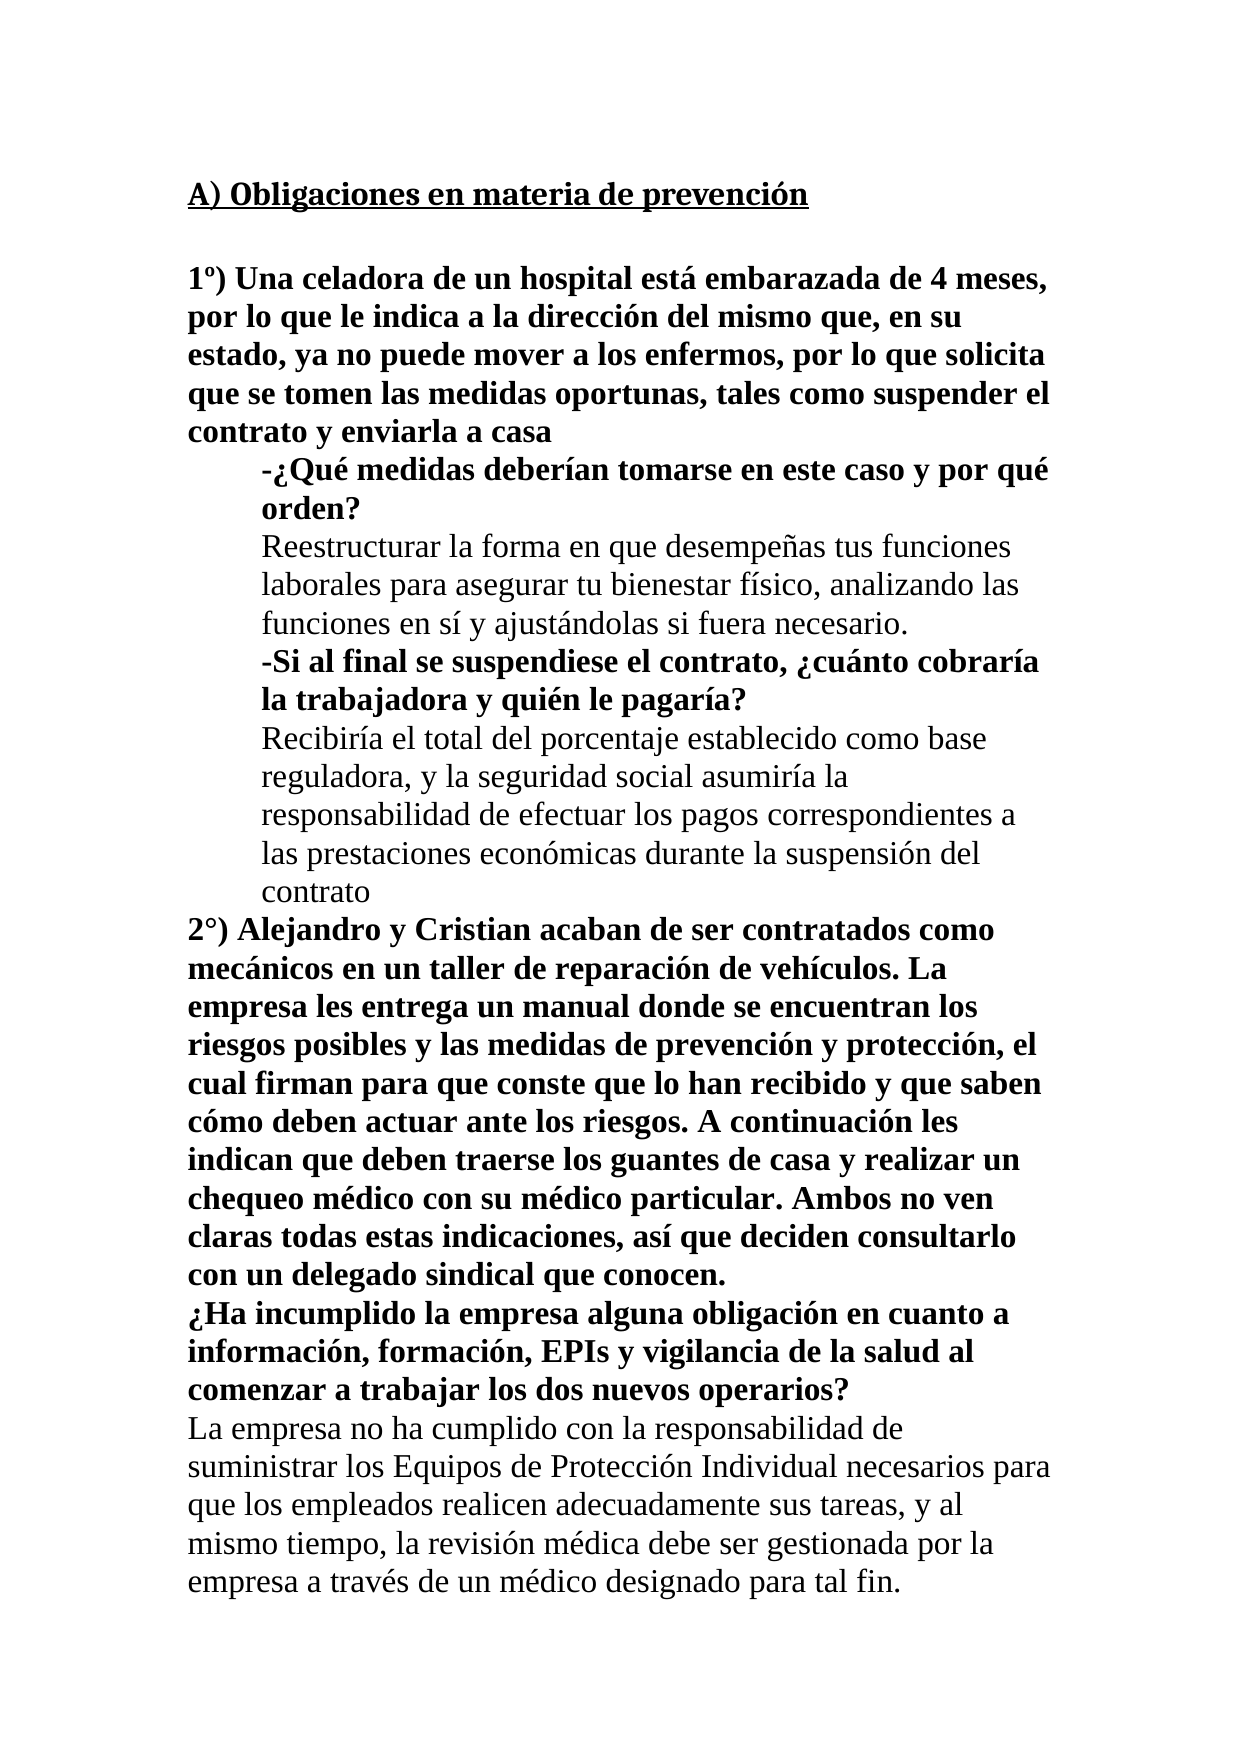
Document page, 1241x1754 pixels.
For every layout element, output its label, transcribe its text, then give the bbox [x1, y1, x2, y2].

text -Si al final se suspendiese el contrato, ¿cuánto cobraría la trabajadora y quién le pagaría? [187, 641, 1053, 718]
text Reestructurar la forma en que desempeñas tus funciones laborales para asegurar tu bienestar físico, analizando las funciones en sí y ajustándolas si fuera necesario. [187, 526, 1053, 641]
text 1º) Una celadora de un hospital está embarazada de 4 meses, por lo que le indica a la dirección del mismo que, en su estado, ya no puede mover a los enfermos, por lo que solicita que se tomen las medidas oportunas, tales como suspender el contrato y enviarla a casa [187, 258, 1053, 449]
text -¿Qué medidas deberían tomarse en este caso y por qué orden? [187, 449, 1053, 526]
text Recibiría el total del porcentaje establecido como base reguladora, y la seguridad social asumiría la responsabilidad de efectuar los pagos correspondientes a las prestaciones económicas durante la suspensión del contrato [187, 718, 1053, 909]
text 2°) Alejandro y Cristian acaban de ser contratados como mecánicos en un taller de reparación de vehículos. La empresa les entrega un manual donde se encuentran los riesgos posibles y las medidas de prevención y protección, el cual firman para que conste que lo han recibido y que saben cómo deben actuar ante los riesgos. A continuación les indican que deben traerse los guantes de casa y realizar un chequeo médico con su médico particular. Ambos no ven claras todas estas indicaciones, así que deciden consultarlo con un delegado sindical que conocen. [187, 909, 1053, 1293]
text ¿Ha incumplido la empresa alguna obligación en cuanto a información, formación, EPIs y vigilancia de la salud al comenzar a trabajar los dos nuevos operarios? [187, 1293, 1053, 1408]
subtitle A) Obligaciones en materia de prevención [187, 175, 1053, 213]
text La empresa no ha cumplido con la responsabilidad de suministrar los Equipos de Protección Individual necesarios para que los empleados realicen adecuadamente sus tareas, y al mismo tiempo, la revisión médica debe ser gestionada por la empresa a través de un médico designado para tal fin. [187, 1408, 1053, 1599]
